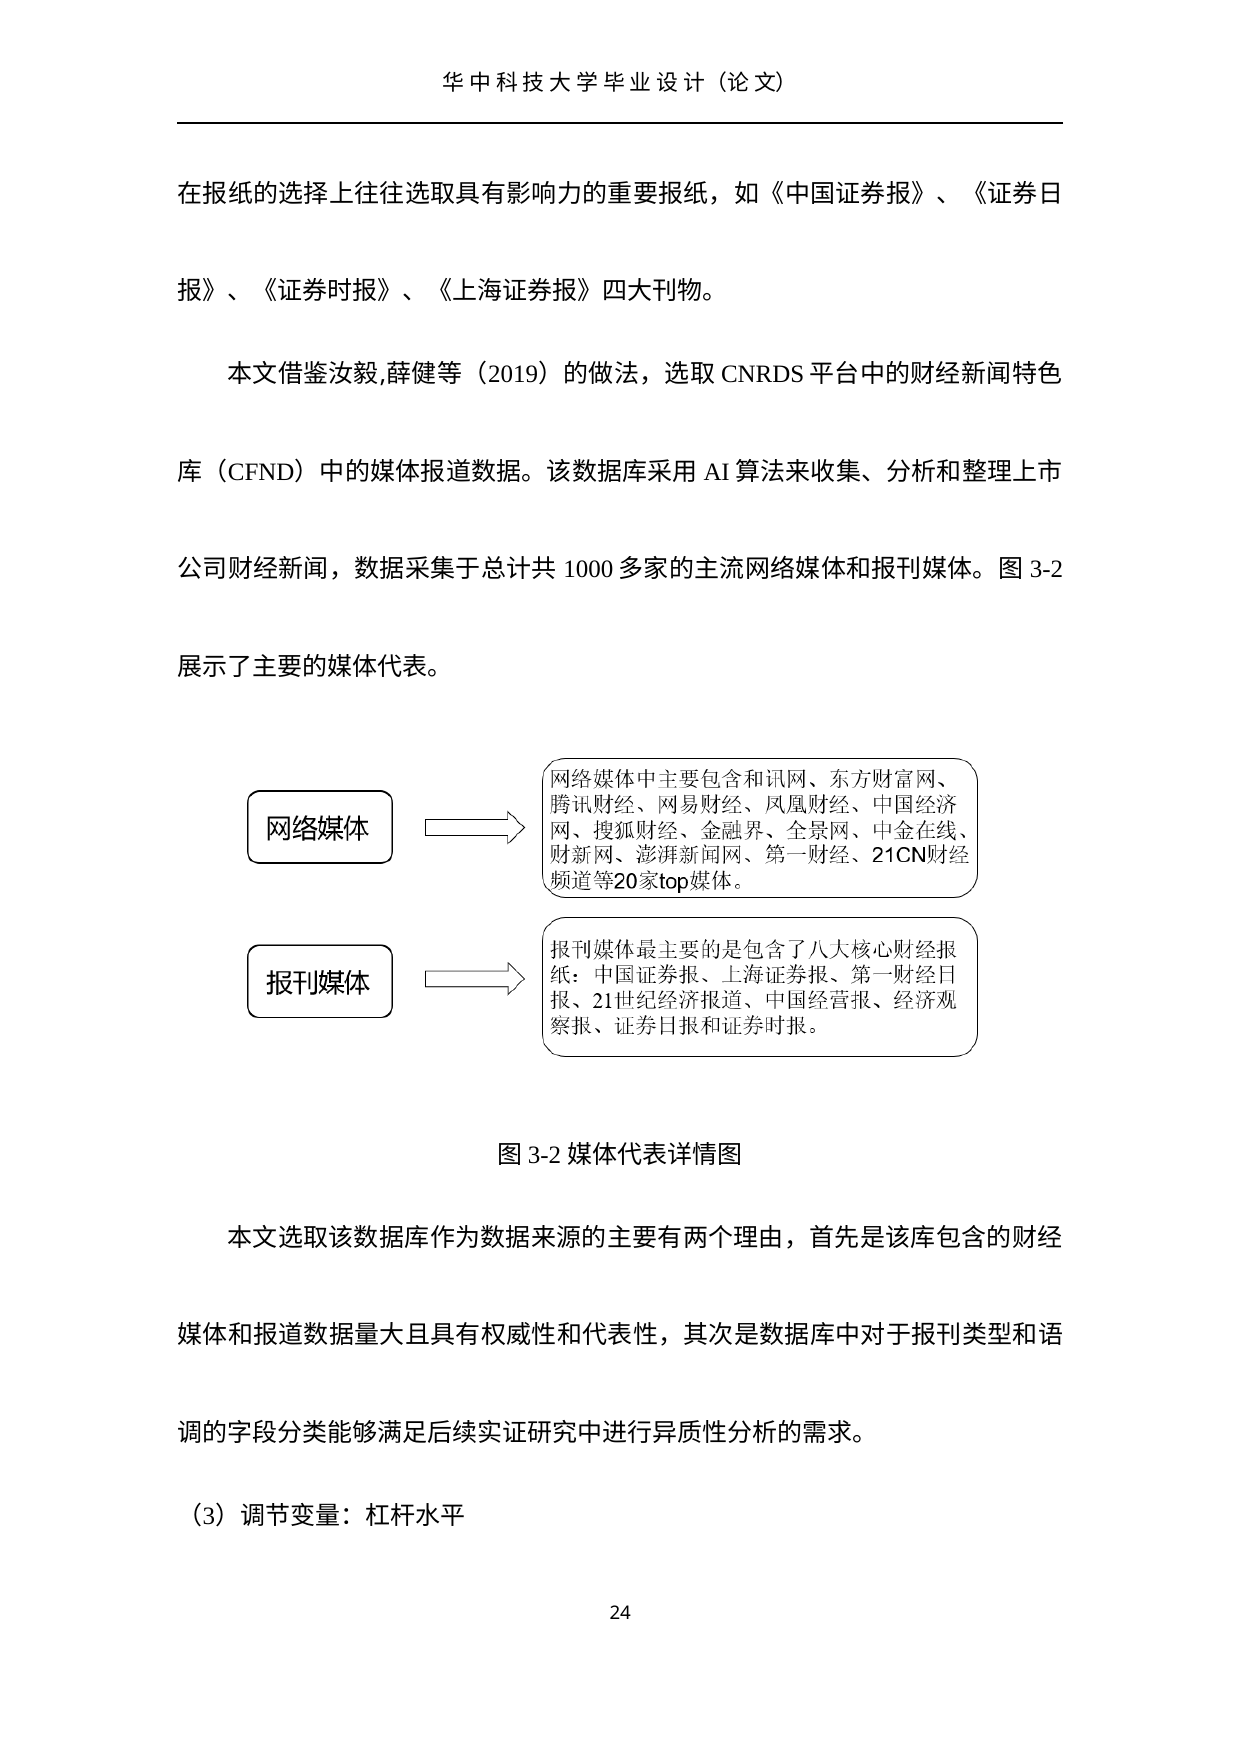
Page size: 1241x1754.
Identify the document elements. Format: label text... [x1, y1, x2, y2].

text 本文借鉴汝毅,薛健等（2019）的做法，选取CNRDS平台中的财经新闻特色库（CFND）中的媒体报道数据。该数据库采用AI算法来收集、分析和整理上市公司财经新闻，数据采集于总计共1000多家的主流网络媒体和报刊媒体。图3-2展示了主要的媒体代表。 [177, 339, 1063, 697]
text 图3-2 媒体代表详情图 [177, 1120, 1063, 1185]
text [177, 159, 1063, 321]
picture [177, 715, 1043, 1078]
text 本文选取该数据库作为数据来源的主要有两个理由，首先是该库包含的财经媒体和报道数据量大且具有权威性和代表性，其次是数据库中对于报刊类型和语调的字段分类能够满足后续实证研究中进行异质性分析的需求。 [177, 1203, 1063, 1463]
text （3）调节变量：杠杆水平 [177, 1481, 1063, 1546]
